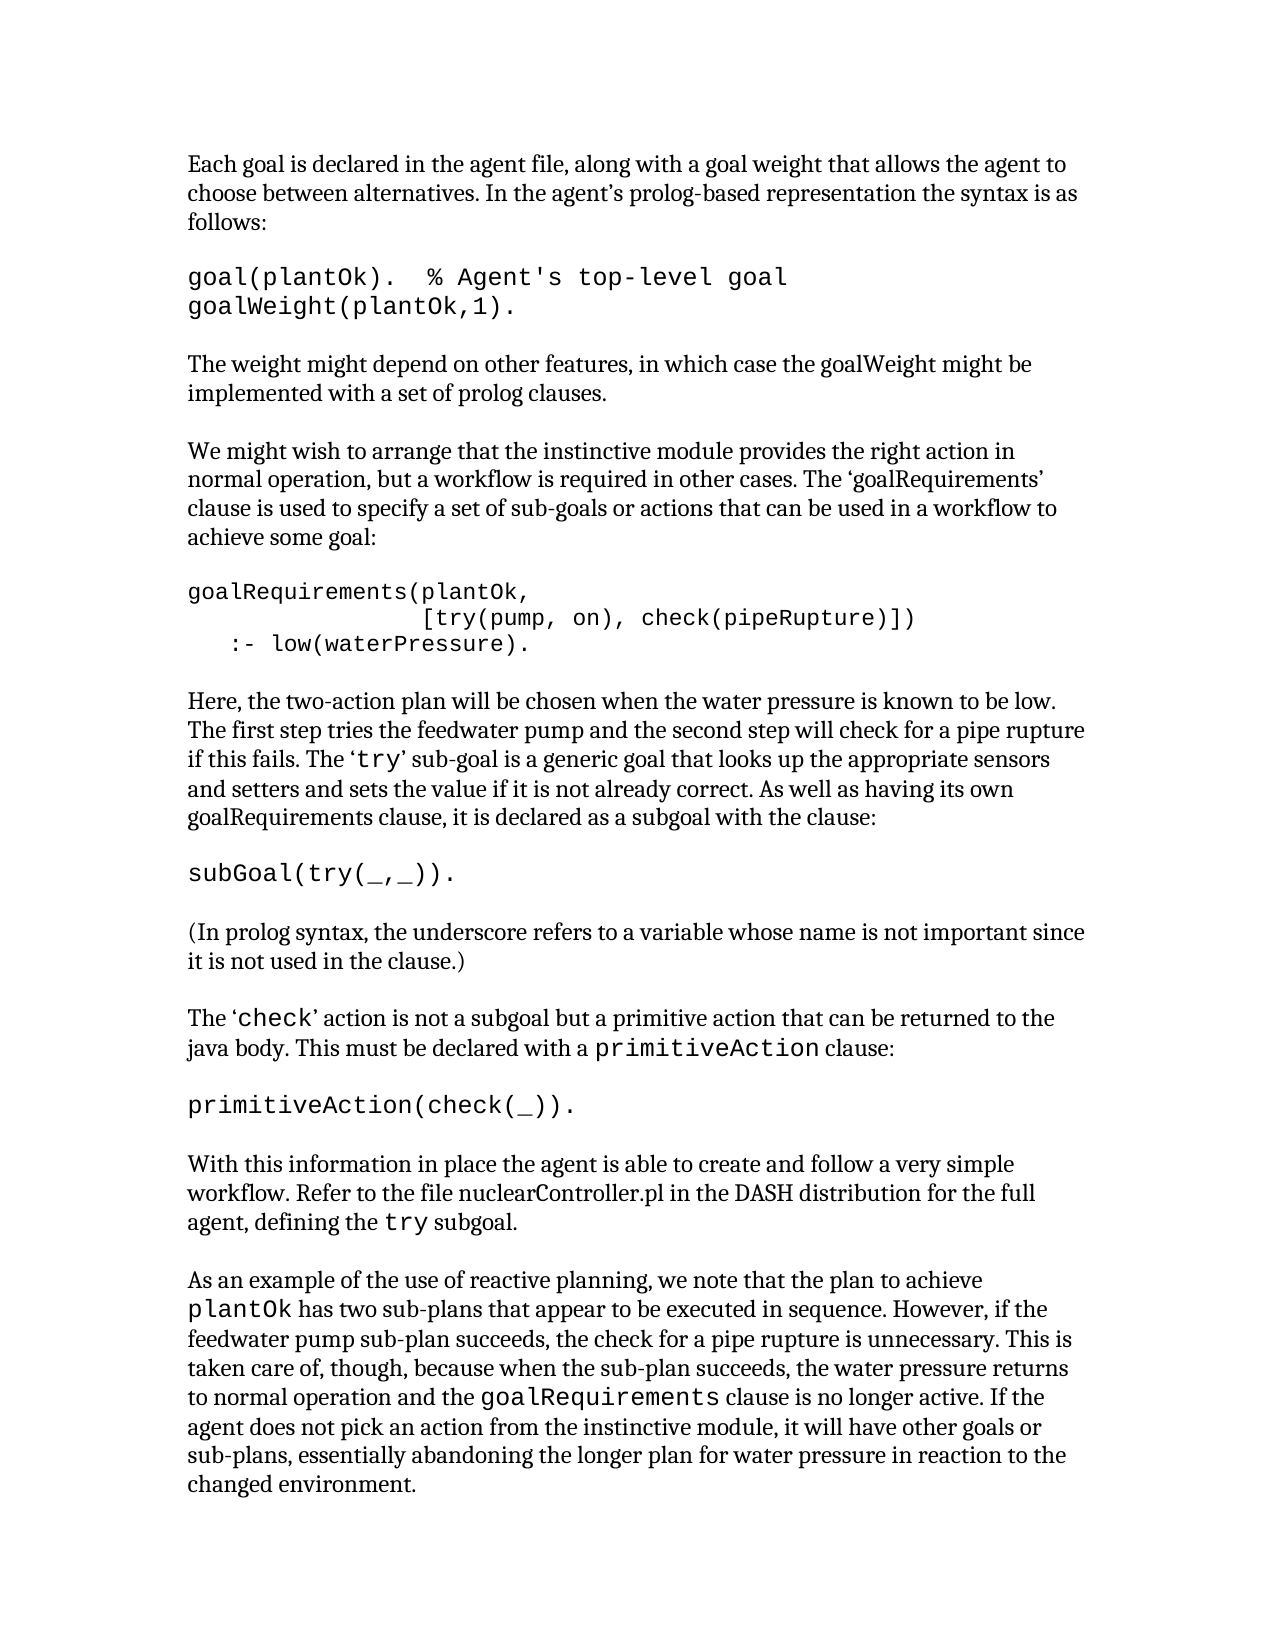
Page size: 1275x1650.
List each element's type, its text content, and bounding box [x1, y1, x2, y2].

text goalWeight(plantOk,1). [187, 293, 1087, 322]
text primitiveAction(check(_)). [187, 1093, 1087, 1121]
text goalRequirements(plantOk, [187, 580, 1087, 606]
text :- low(waterPressure). [187, 632, 1087, 658]
text subGoal(try(_,_)). [187, 861, 1087, 889]
text We might wish to arrange that the instinctive module provides the right action in normal operation, but a workflow is required in other cases. The ‘goalRequirements’ clause is used to specify a set of sub-goals or actions that can be used in a workflow to achieve some goal: [187, 437, 1087, 552]
text goal(plantOk). % Agent's top-level goal [187, 265, 1087, 293]
text Here, the two-action plan will be chosen when the water pressure is known to be low. The first step tries the feedwater pump and the second step will check for a pipe rupture if this fails. The ‘try’ sub-goal is a generic goal that looks up the appropriate sensors and setters and sets the value if it is not already correct. As well as having its own goalRequirements clause, it is declared as a subgoal with the clause: [187, 687, 1087, 832]
text As an example of the use of reactive planning, we note that the plan to achieve plantOk has two sub-plans that appear to be executed in sequence. However, if the feedwater pump sub-plan succeeds, the check for a pipe rupture is unnecessary. This is taken care of, though, because when the sub-plan succeeds, the water pressure returns to normal operation and the goalRequirements clause is no longer active. If the agent does not pick an action from the instinctive module, it will have other goals or sub-plans, essentially abandoning the longer plan for water pressure in reaction to the changed environment. [187, 1266, 1087, 1499]
text [try(pump, on), check(pipeRupture)]) [187, 606, 1087, 632]
text The ‘check’ action is not a subgoal but a primitive action that can be returned to the java body. This must be declared with a primitiveAction clause: [187, 1004, 1087, 1064]
text With this information in place the agent is able to create and follow a very simple workflow. Refer to the file nuclearController.pl in the DASH distribution for the full agent, defining the try subgoal. [187, 1150, 1087, 1237]
text (In prolog syntax, the underscore refers to a variable whose name is not important since it is not used in the clause.) [187, 918, 1087, 975]
text Each goal is declared in the agent file, along with a goal weight that allows the agent to choose between alternatives. In the agent’s prolog-based representation the syntax is as follows: [187, 150, 1087, 236]
text The weight might depend on other features, in which case the goalWeight might be implemented with a set of prolog clauses. [187, 350, 1087, 408]
